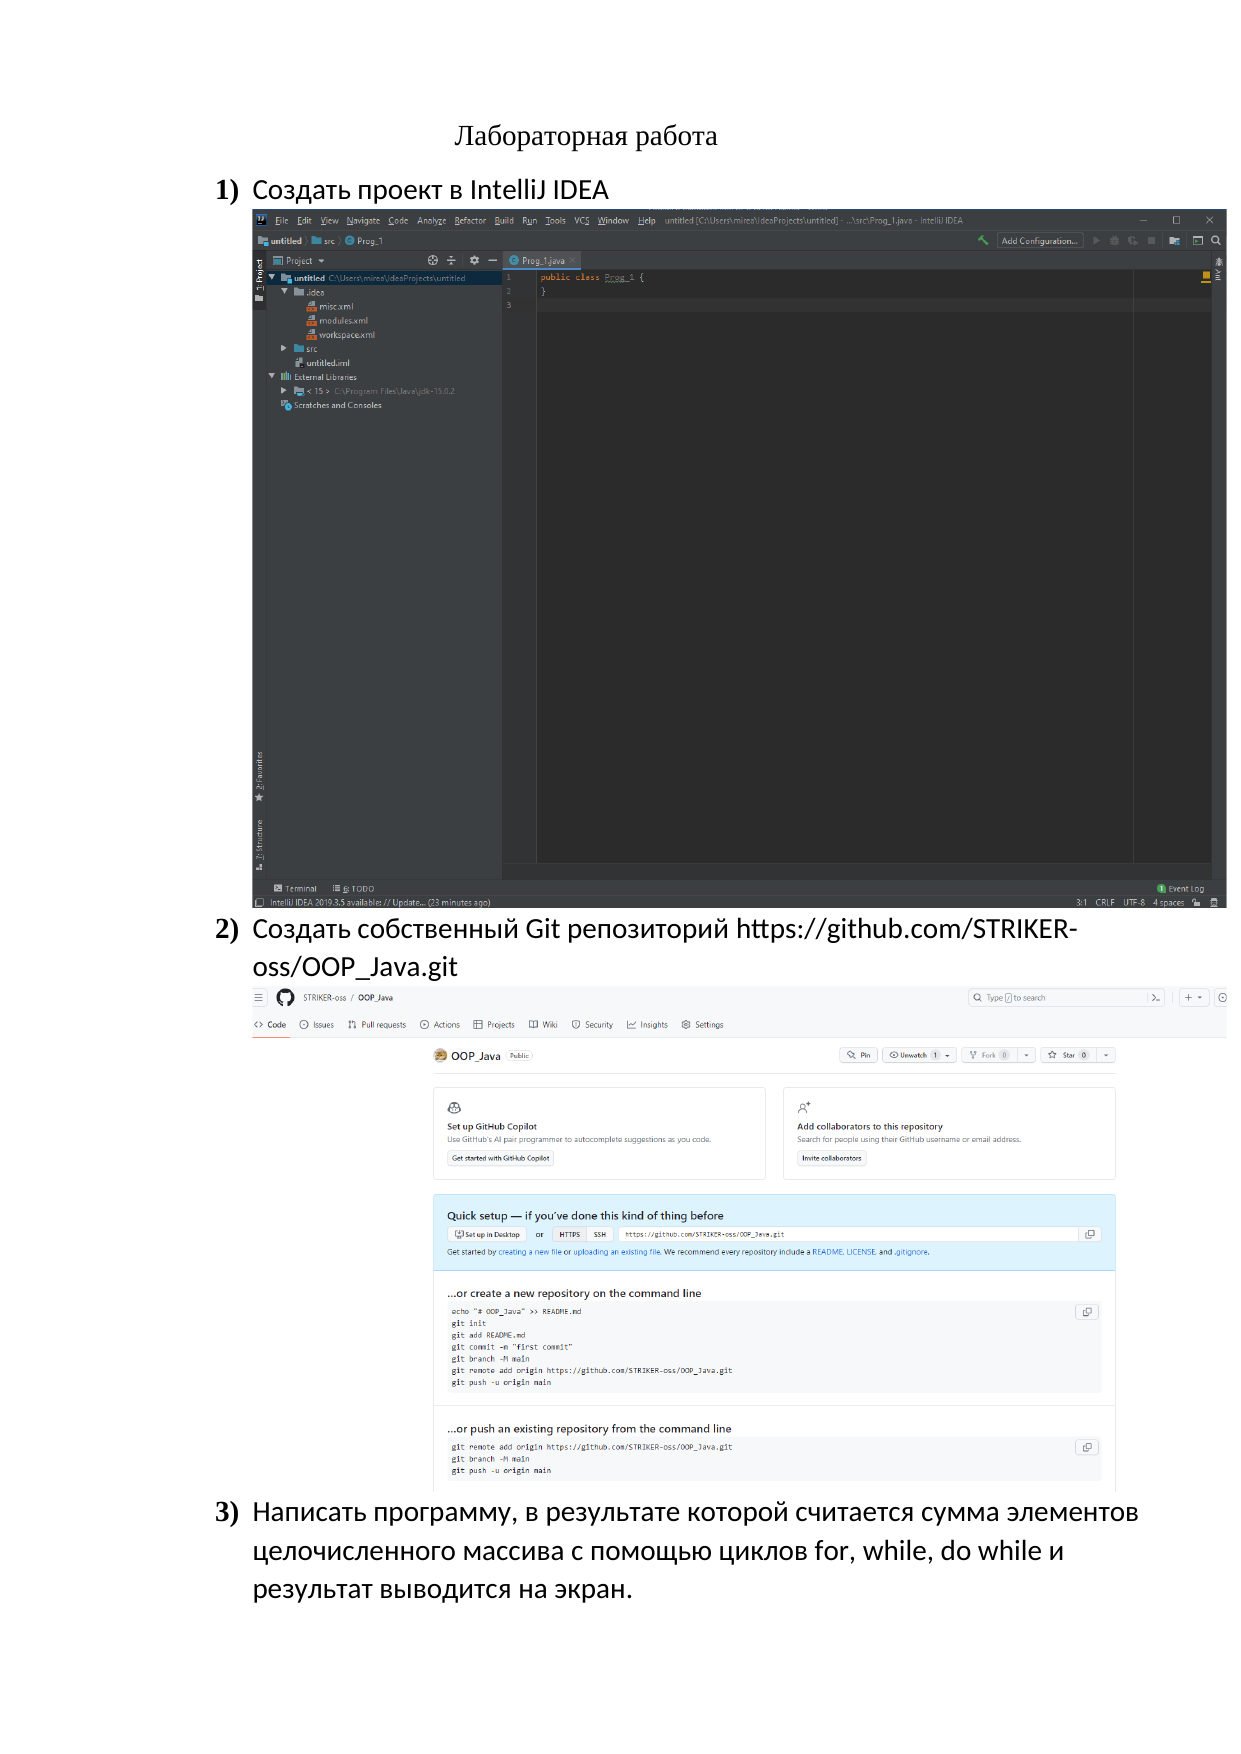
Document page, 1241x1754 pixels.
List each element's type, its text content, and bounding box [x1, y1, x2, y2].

text Лабораторная работа [177, 118, 1152, 152]
picture [252, 986, 1227, 1492]
list Написать программу, в результате которой считается сумма элементов целочисленного массива с помощью циклов for, while, do while и результат выводится на экран. [215, 1493, 1152, 1606]
list Создать проект в IntelliJ IDEA [215, 171, 1152, 207]
list Создать собственный Git репозиторий https://github.com/STRIKER-oss/OOP_Java.git [215, 910, 1152, 984]
picture [252, 209, 1227, 908]
